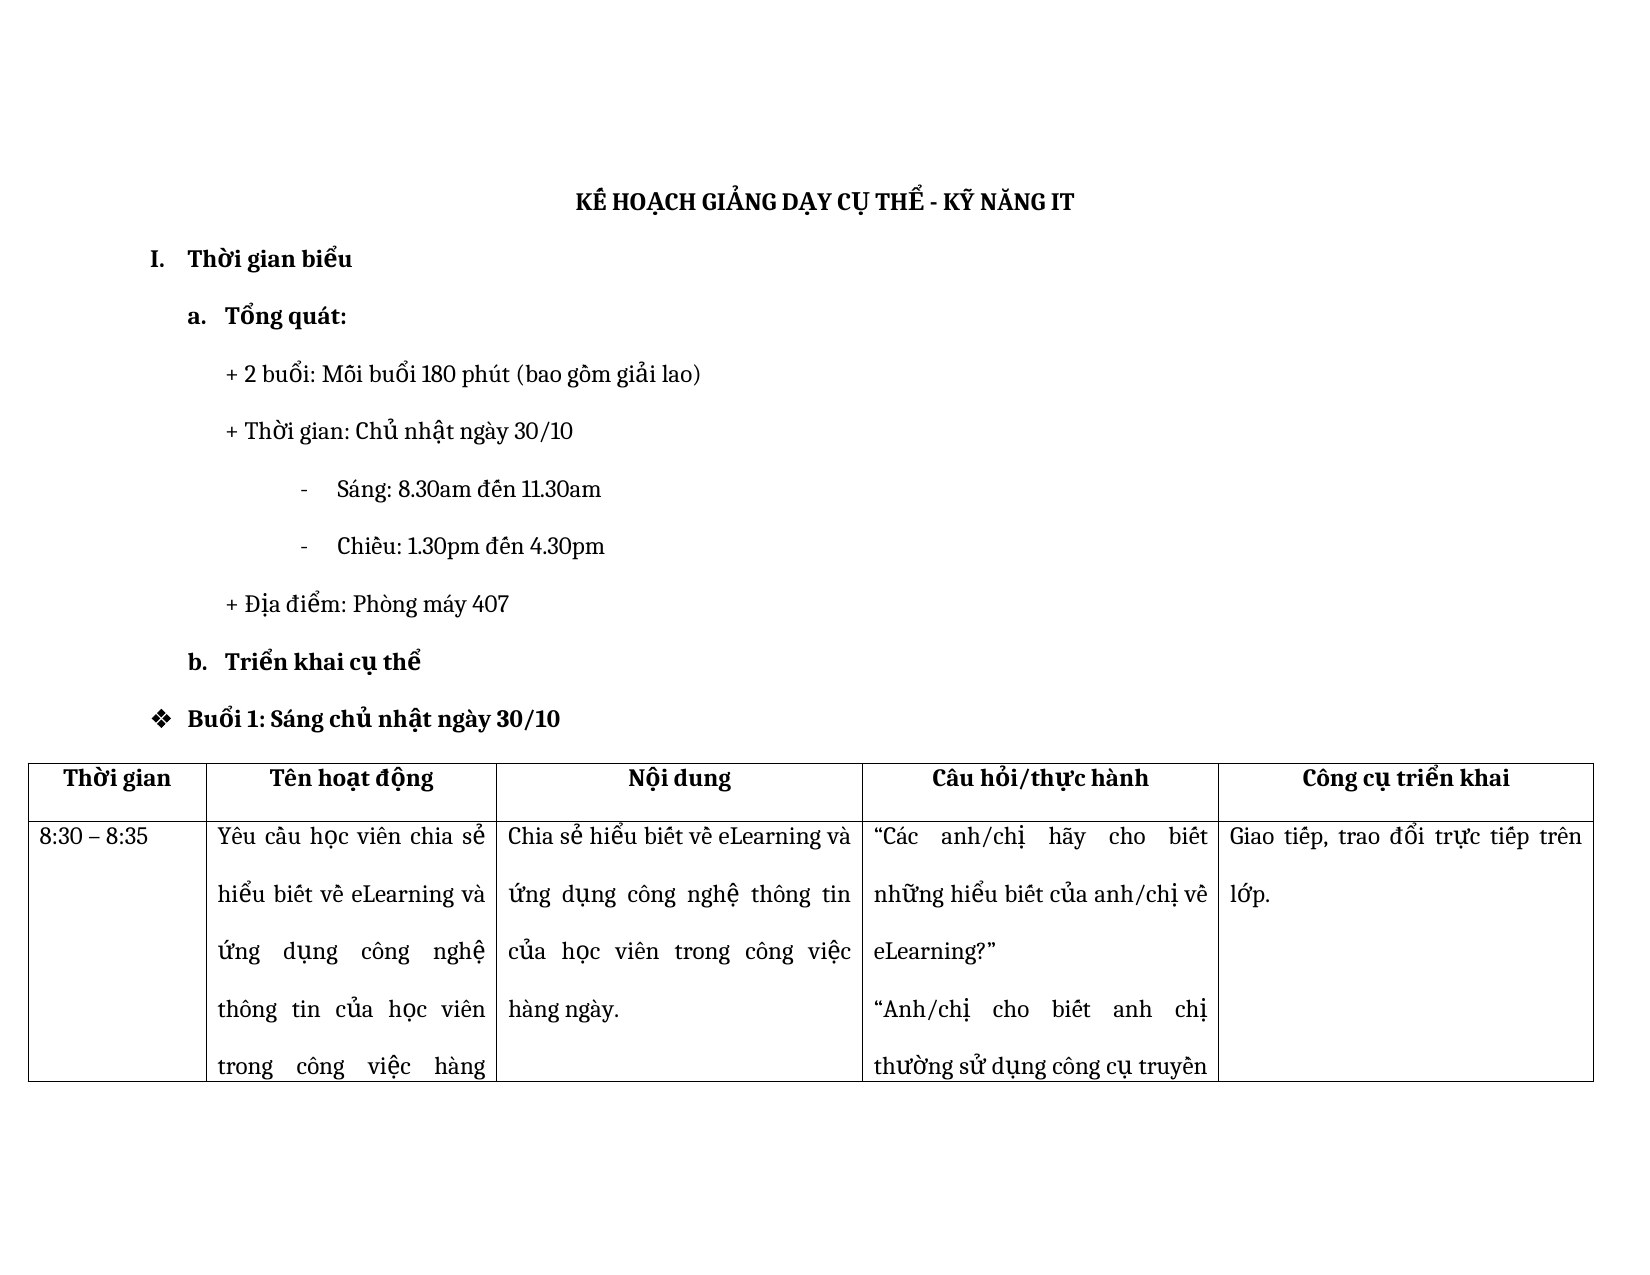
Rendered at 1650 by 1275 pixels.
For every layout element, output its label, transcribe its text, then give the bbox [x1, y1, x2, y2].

list Tổng quát: [187, 302, 1500, 331]
list Triển khai cụ thể [187, 647, 1500, 676]
list Thời gian biểu [150, 245, 1500, 274]
text + Địa điểm: Phòng máy 407 [225, 590, 1500, 619]
list Buổi 1: Sáng chủ nhật ngày 30/10 [150, 705, 1500, 734]
list Chiều: 1.30pm đến 4.30pm [300, 532, 1500, 561]
list Sáng: 8.30am đến 11.30am [300, 475, 1500, 504]
table_header Công cụ triển khai [1219, 764, 1593, 821]
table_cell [497, 822, 862, 1081]
table_header Nội dung [497, 764, 862, 821]
table_header Tên hoạt động [207, 764, 496, 821]
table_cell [1219, 822, 1593, 1081]
list + Thời gian: Chủ nhật ngày 30/10 [225, 417, 1500, 446]
table_header Câu hỏi/thực hành [863, 764, 1218, 821]
text KẾ HOẠCH GIẢNG DẠY CỤ THỂ - KỸ NĂNG IT [150, 187, 1500, 216]
table_cell 8:30 – 8:35 [29, 822, 206, 1081]
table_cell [207, 822, 496, 1081]
table_header Thời gian [29, 764, 206, 821]
list + 2 buổi: Mỗi buổi 180 phút (bao gồm giải lao) [225, 360, 1500, 389]
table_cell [863, 822, 1218, 1081]
